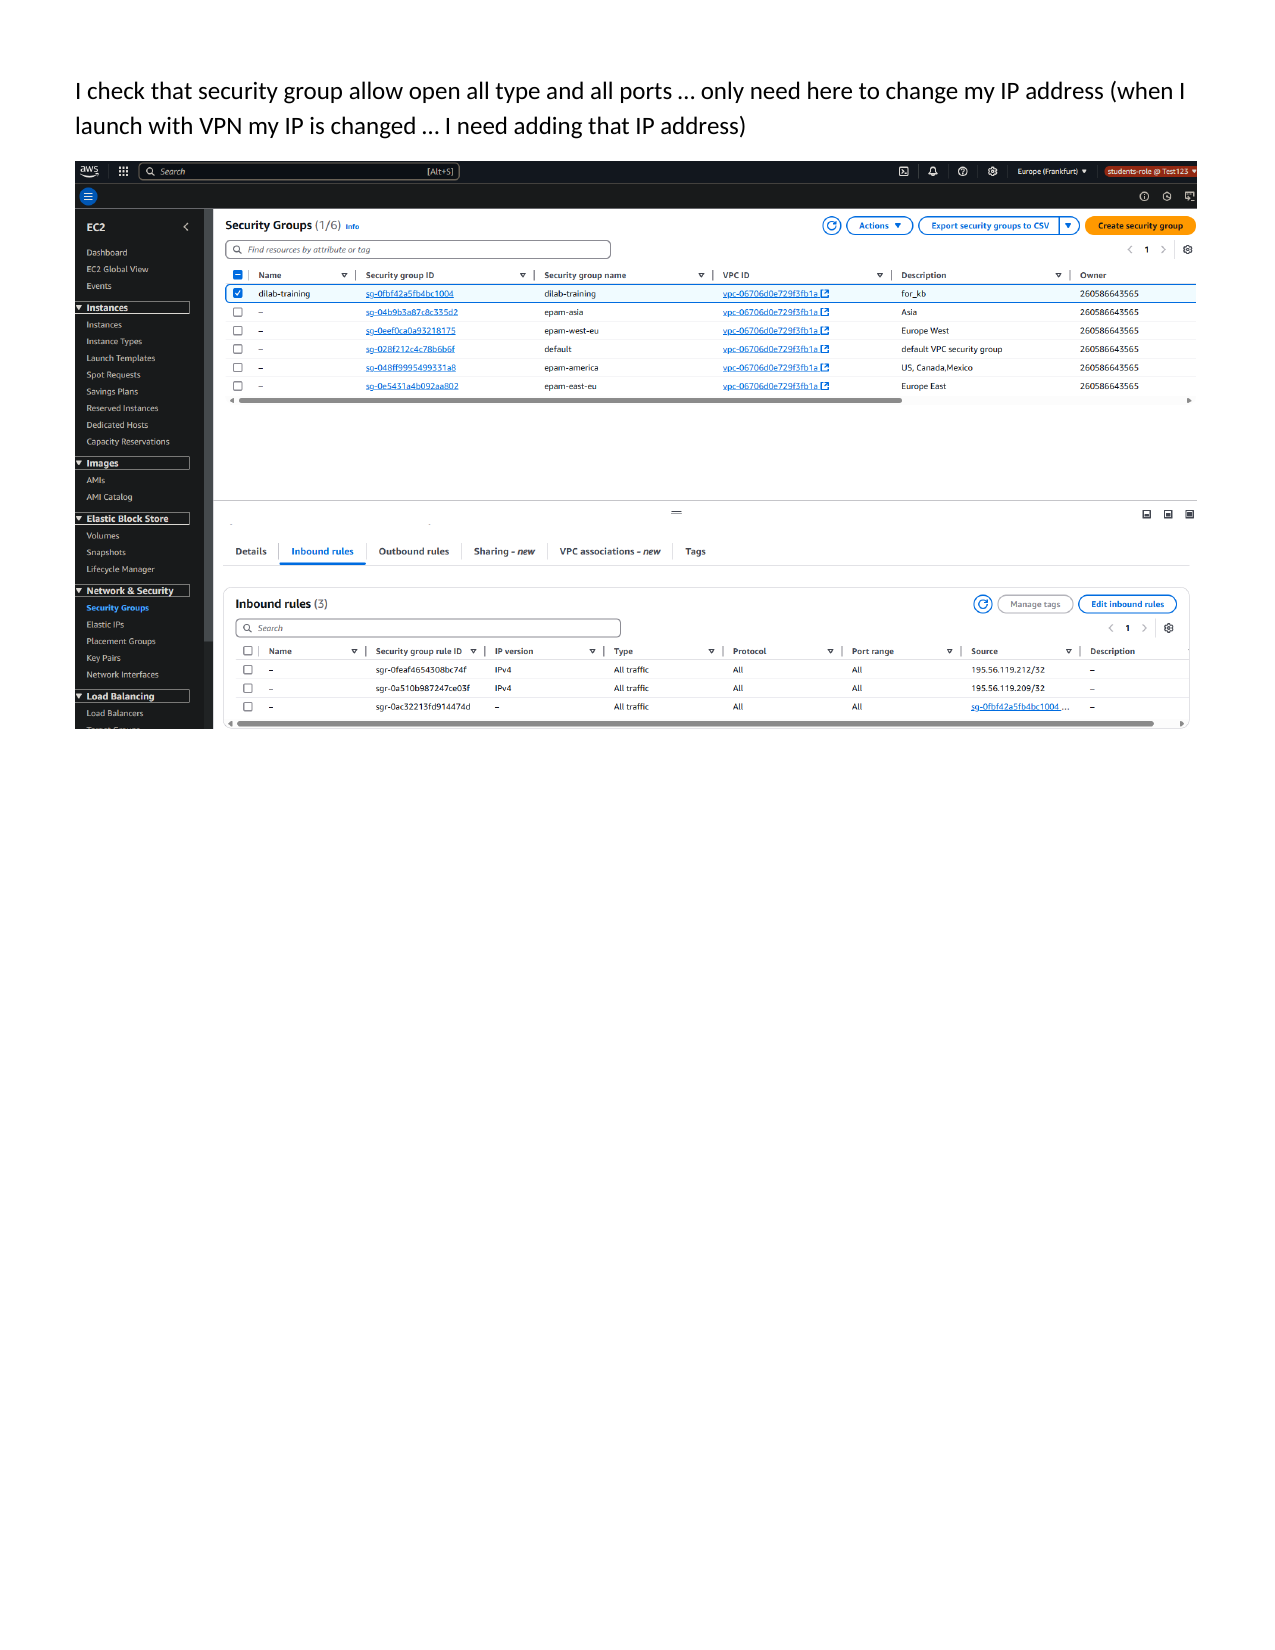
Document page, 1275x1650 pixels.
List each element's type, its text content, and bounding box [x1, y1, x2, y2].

picture [75, 161, 1197, 729]
text I check that security group allow open all type and all ports … only need here to change my IP address (when I launch with VPN my IP is changed … I need adding that IP address) [75, 75, 1200, 141]
